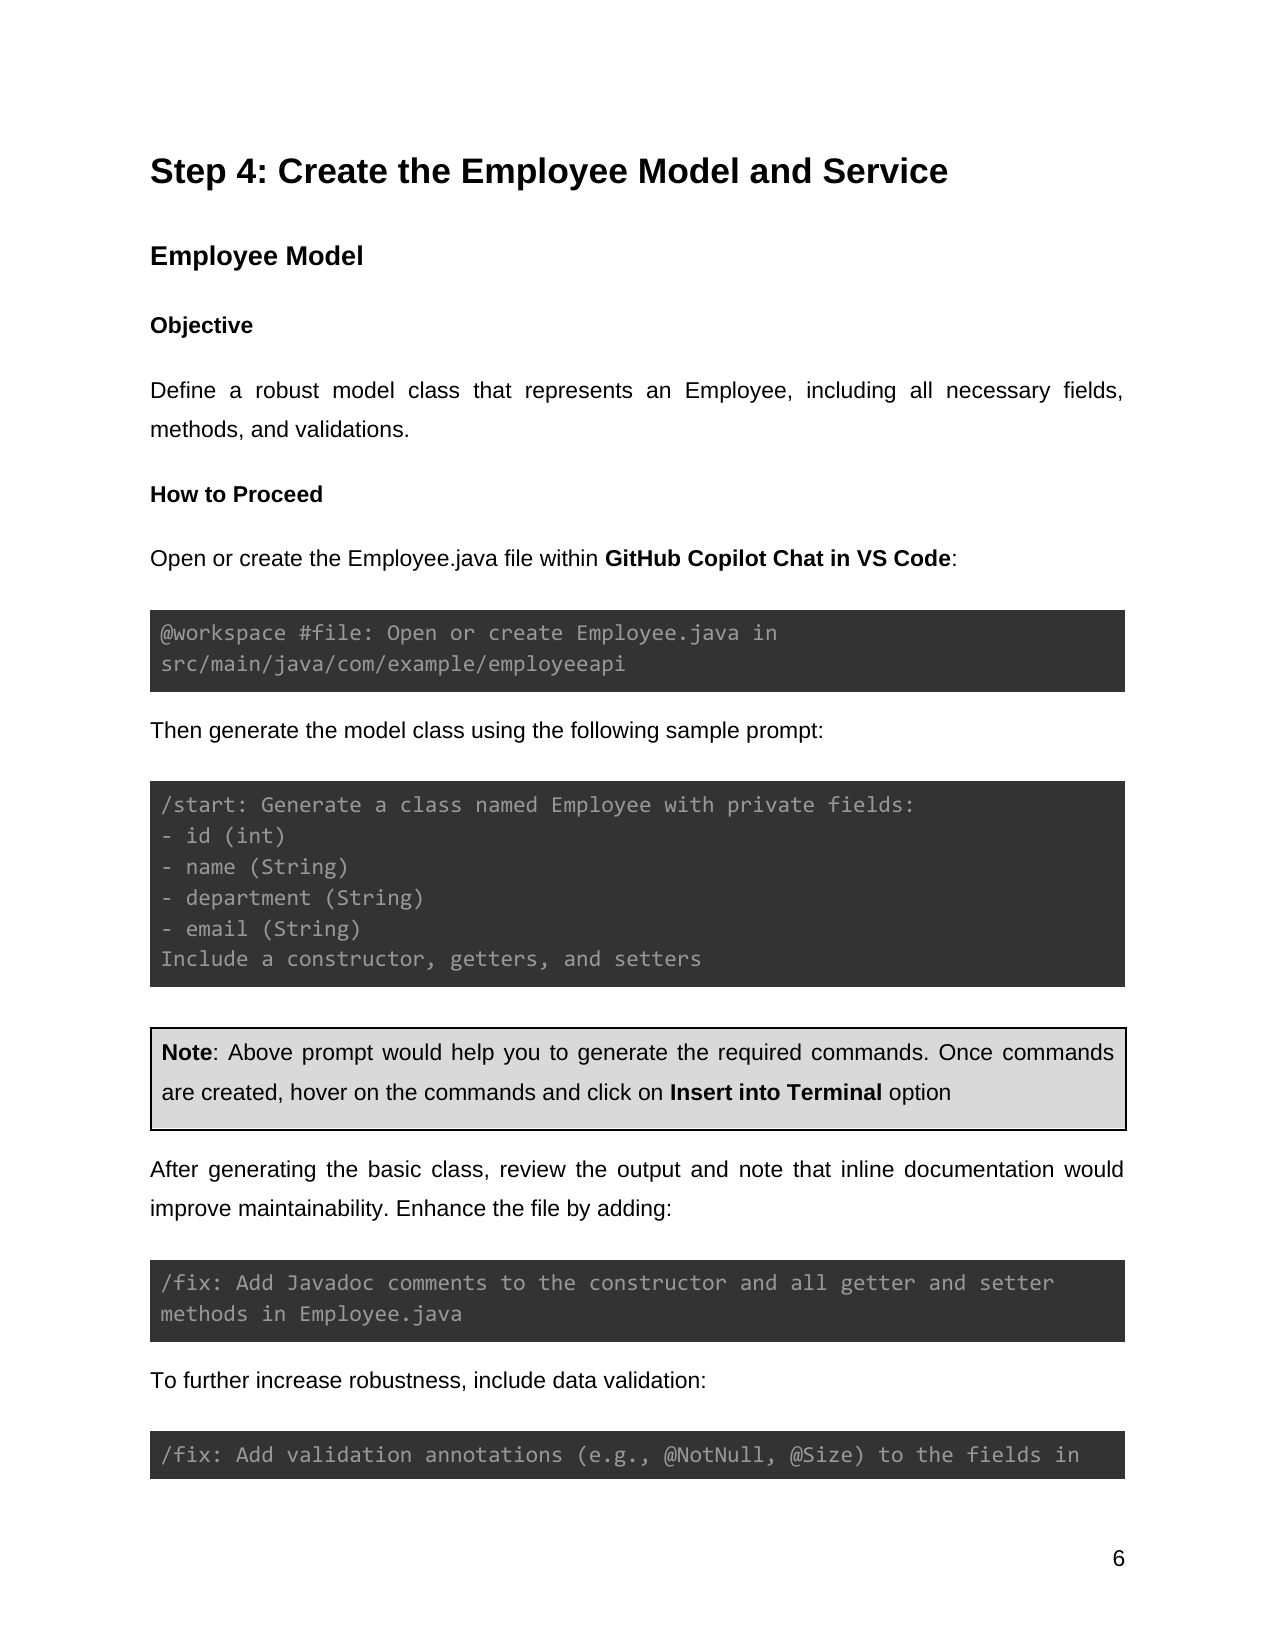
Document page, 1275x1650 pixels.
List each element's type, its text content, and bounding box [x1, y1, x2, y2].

text Step 4: Create the Employee Model and Service [150, 150, 1125, 191]
table_header /fix: Add Javadoc comments to the constructor and all getter and setter methods in Employee.java [150, 1260, 1125, 1342]
subtitle Objective [150, 312, 1125, 338]
text Then generate the model class using the following sample prompt: [150, 717, 1125, 743]
subtitle Employee Model [150, 240, 1125, 271]
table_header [150, 1431, 1125, 1479]
text Define a robust model class that represents an Employee, including all necessary fields, methods, and validations. [150, 377, 1125, 442]
table_header @workspace #file: Open or create Employee.java in src/main/java/com/example/employeeapi [150, 610, 1125, 692]
table_header Note: Above prompt would help you to generate the required commands. Once commands are created, hover on the commands and click on Insert into Terminal option [152, 1029, 1125, 1128]
table_header /start: Generate a class named Employee with private fields: - id (int) - name (String) - department (String) - email (String) Include a constructor, getters, and setters [150, 781, 1125, 987]
text Open or create the Employee.java file within GitHub Copilot Chat in VS Code: [150, 545, 1125, 571]
text To further increase robustness, include data validation: [150, 1367, 1125, 1393]
text After generating the basic class, review the output and note that inline documentation would improve maintainability. Enhance the file by adding: [150, 1156, 1125, 1221]
subtitle How to Proceed [150, 481, 1125, 507]
